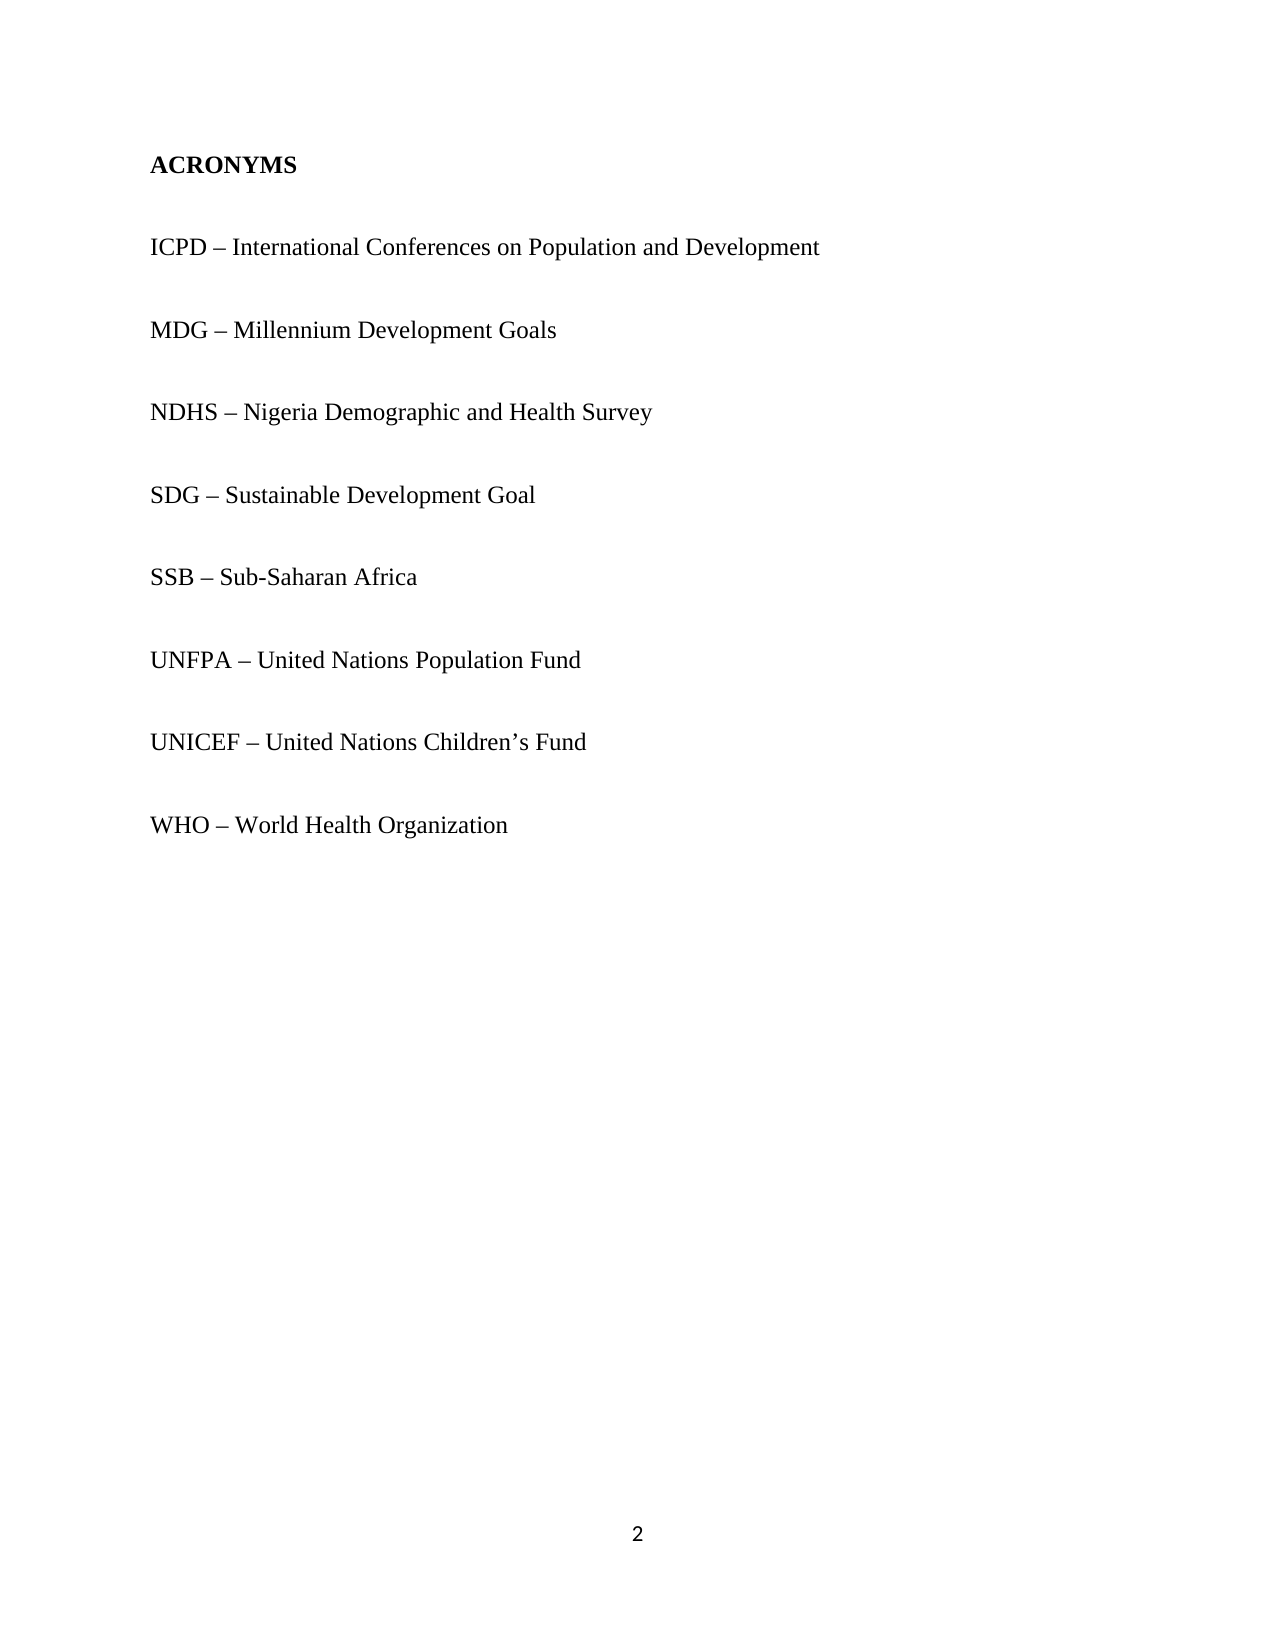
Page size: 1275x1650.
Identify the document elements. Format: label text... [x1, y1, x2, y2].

text ACRONYMS [150, 150, 1125, 179]
text ICPD – International Conferences on Population and Development [150, 232, 1125, 261]
text SSB – Sub-Saharan Africa [150, 562, 1125, 591]
text UNICEF – United Nations Children’s Fund [150, 727, 1125, 756]
text SDG – Sustainable Development Goal [150, 480, 1125, 509]
text MDG – Millennium Development Goals [150, 315, 1125, 344]
text UNFPA – United Nations Population Fund [150, 645, 1125, 674]
text NDHS – Nigeria Demographic and Health Survey [150, 397, 1125, 426]
text WHO – World Health Organization [150, 810, 1125, 839]
